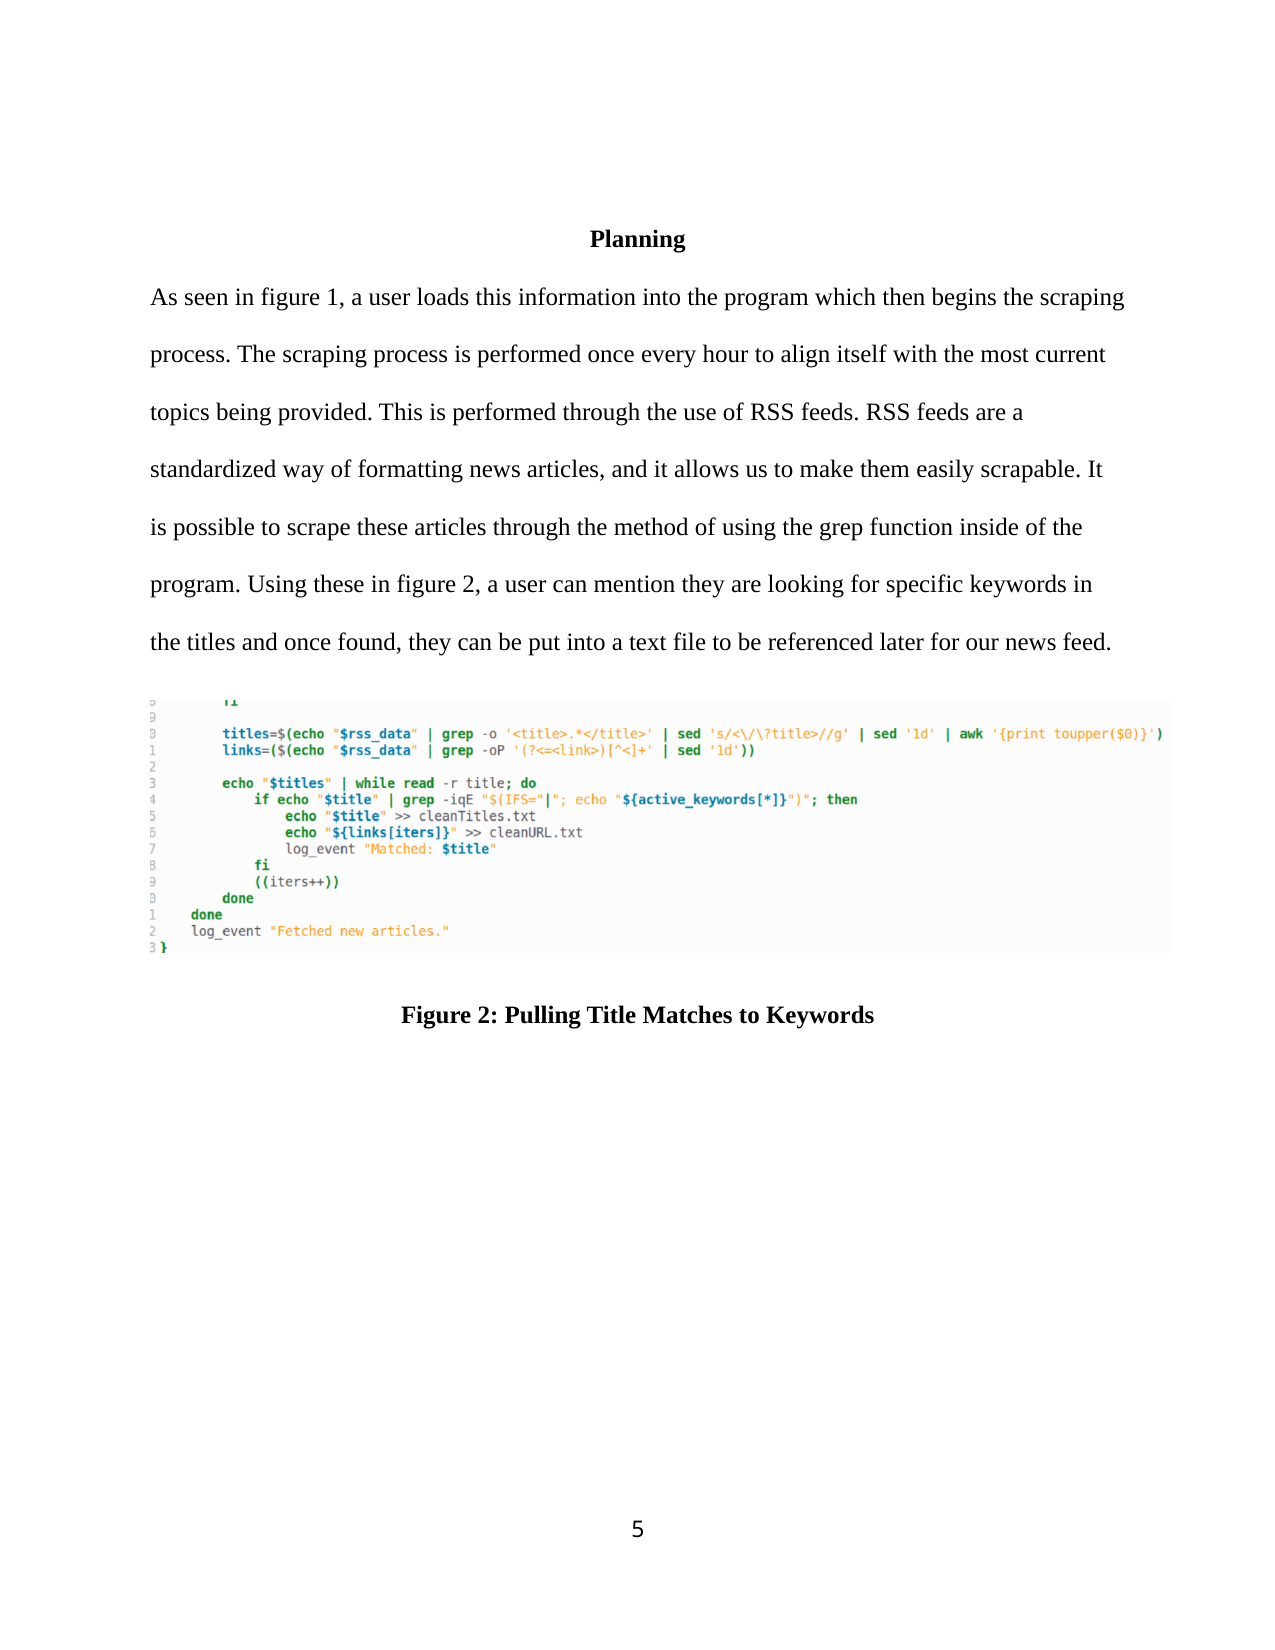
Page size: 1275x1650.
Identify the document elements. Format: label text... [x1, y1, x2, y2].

text Figure 2: Pulling Title Matches to Keywords [150, 1001, 1125, 1029]
text Planning [150, 224, 1125, 253]
text As seen in figure 1, a user loads this information into the program which then begins the scraping process. The scraping process is performed once every hour to align itself with the most current topics being provided. This is performed through the use of RSS feeds. RSS feeds are a standardized way of formatting news articles, and it allows us to make them easily scrapable. It is possible to scrape these articles through the method of using the grep function inside of the program. Using these in figure 2, a user can mention they are looking for specific keywords in the titles and once found, they can be put into a text file to be referenced later for our news feed. [150, 282, 1125, 655]
picture [150, 700, 1171, 953]
